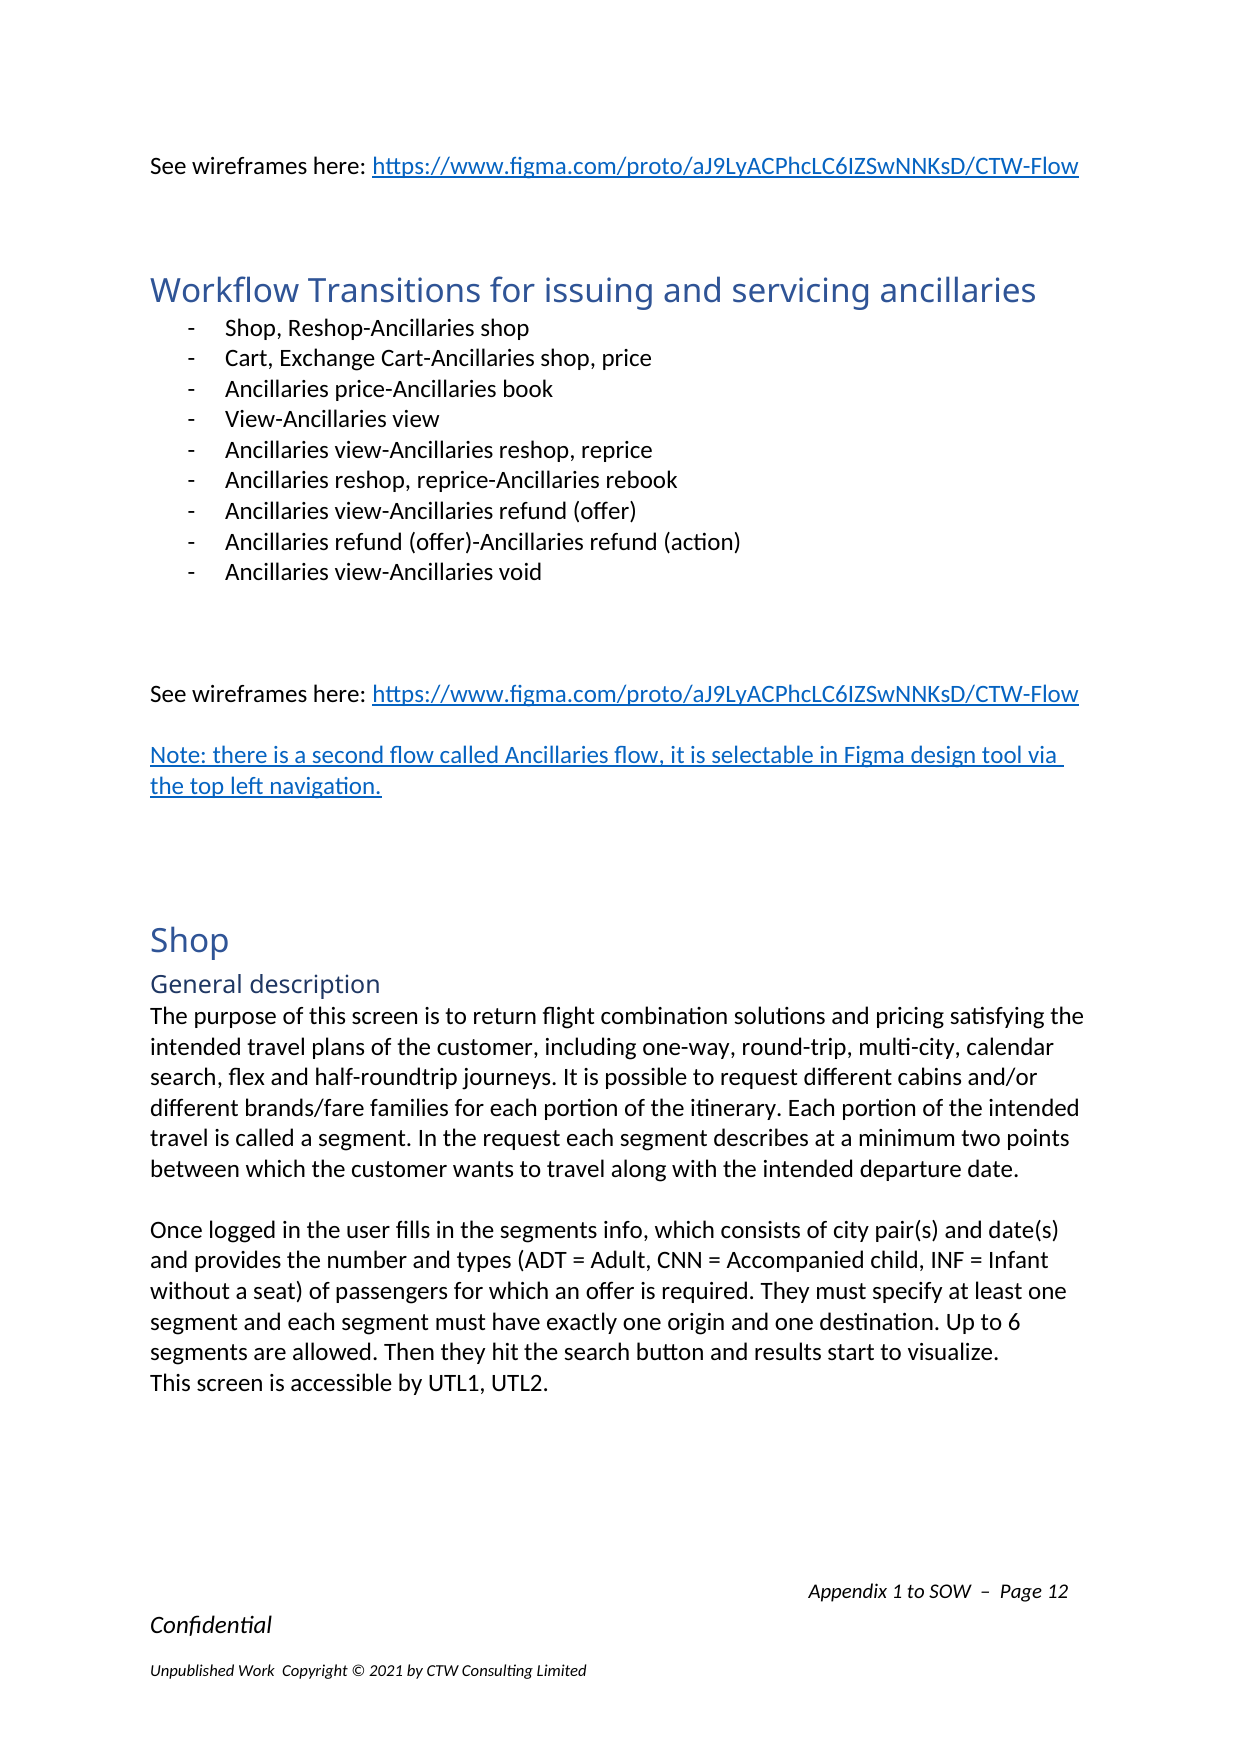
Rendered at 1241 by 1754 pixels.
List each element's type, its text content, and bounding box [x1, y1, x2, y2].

subtitle Shop [150, 917, 1090, 962]
subtitle General description [150, 966, 1090, 1001]
list Ancillaries view-Ancillaries reshop, reprice [187, 434, 1090, 464]
list Ancillaries view-Ancillaries void [187, 556, 1090, 587]
list Cart, Exchange Cart-Ancillaries shop, price [187, 342, 1090, 373]
list Shop, Reshop-Ancillaries shop [187, 312, 1090, 342]
text See wireframes here: https://www.figma.com/proto/aJ9LyACPhcLC6IZSwNNKsD/CTW-Flow [150, 678, 1090, 709]
subtitle Workflow Transitions for issuing and servicing ancillaries [150, 267, 1090, 312]
text This screen is accessible by UTL1, UTL2. [150, 1367, 1090, 1397]
text Note: there is a second flow called Ancillaries flow, it is selectable in Figma design tool via the top left navigation. [150, 739, 1090, 800]
text Once logged in the user fills in the segments info, which consists of city pair(s) and date(s) and provides the number and types (ADT = Adult, CNN = Accompanied child, INF = Infant without a seat) of passengers for which an offer is required. They must specify at least one segment and each segment must have exactly one origin and one destination. Up to 6 segments are allowed. Then they hit the search button and results start to visualize. [150, 1214, 1090, 1367]
list Ancillaries reshop, reprice-Ancillaries rebook [187, 464, 1090, 495]
list Ancillaries view-Ancillaries refund (offer) [187, 495, 1090, 526]
text See wireframes here: https://www.figma.com/proto/aJ9LyACPhcLC6IZSwNNKsD/CTW-Flow [150, 150, 1090, 181]
list Ancillaries price-Ancillaries book [187, 373, 1090, 403]
list View-Ancillaries view [187, 403, 1090, 434]
text The purpose of this screen is to return flight combination solutions and pricing satisfying the intended travel plans of the customer, including one-way, round-trip, multi-city, calendar search, flex and half-roundtrip journeys. It is possible to request different cabins and/or different brands/fare families for each portion of the itinerary. Each portion of the intended travel is called a segment. In the request each segment describes at a minimum two points between which the customer wants to travel along with the intended departure date. [150, 1001, 1090, 1184]
list Ancillaries refund (offer)-Ancillaries refund (action) [187, 526, 1090, 556]
